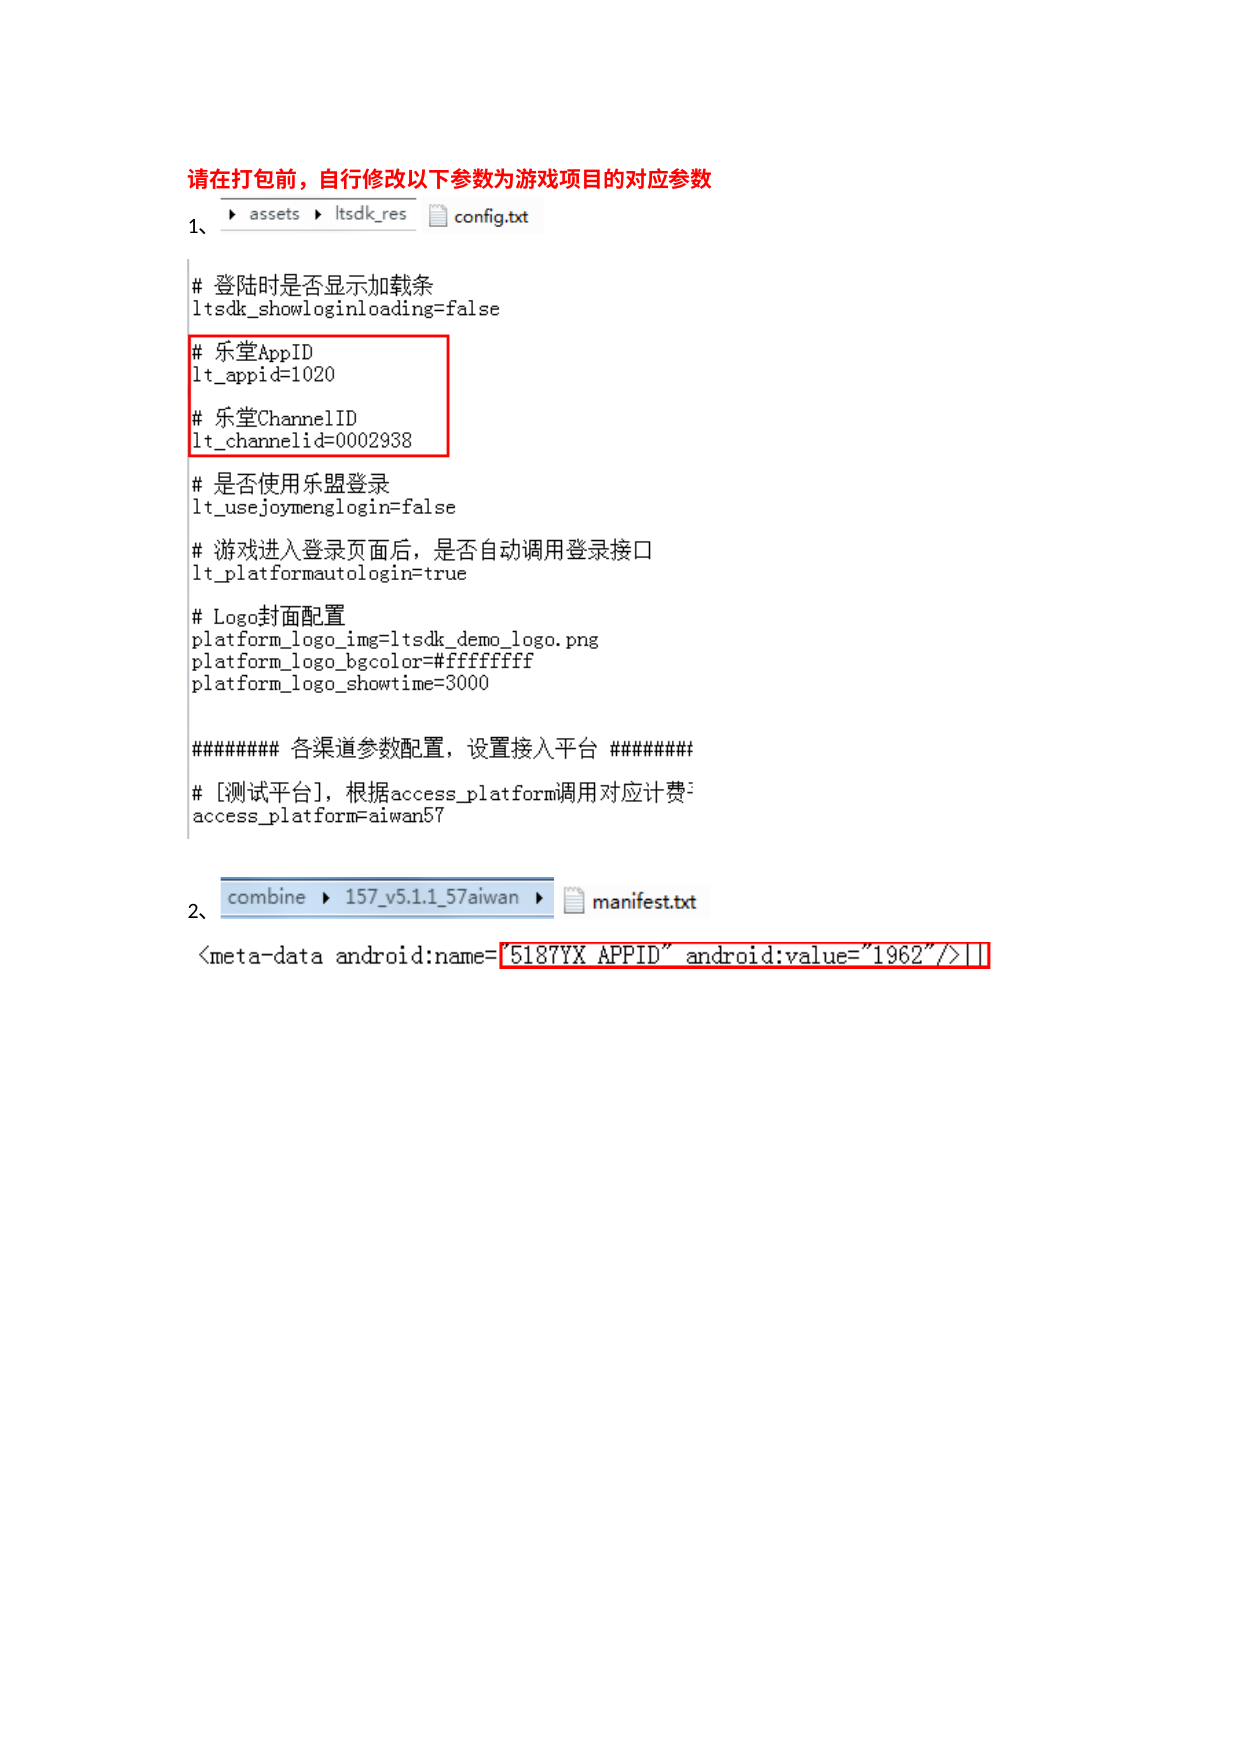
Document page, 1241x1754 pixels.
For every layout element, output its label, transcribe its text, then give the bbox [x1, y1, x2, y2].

picture [187, 942, 1000, 969]
text 1、 [187, 194, 1053, 259]
picture [220, 877, 554, 919]
text 请在打包前，自行修改以下参数为游戏项目的对应参数 [187, 162, 1053, 194]
picture [558, 885, 712, 919]
picture [220, 194, 417, 234]
picture [421, 196, 545, 234]
picture [187, 259, 693, 839]
